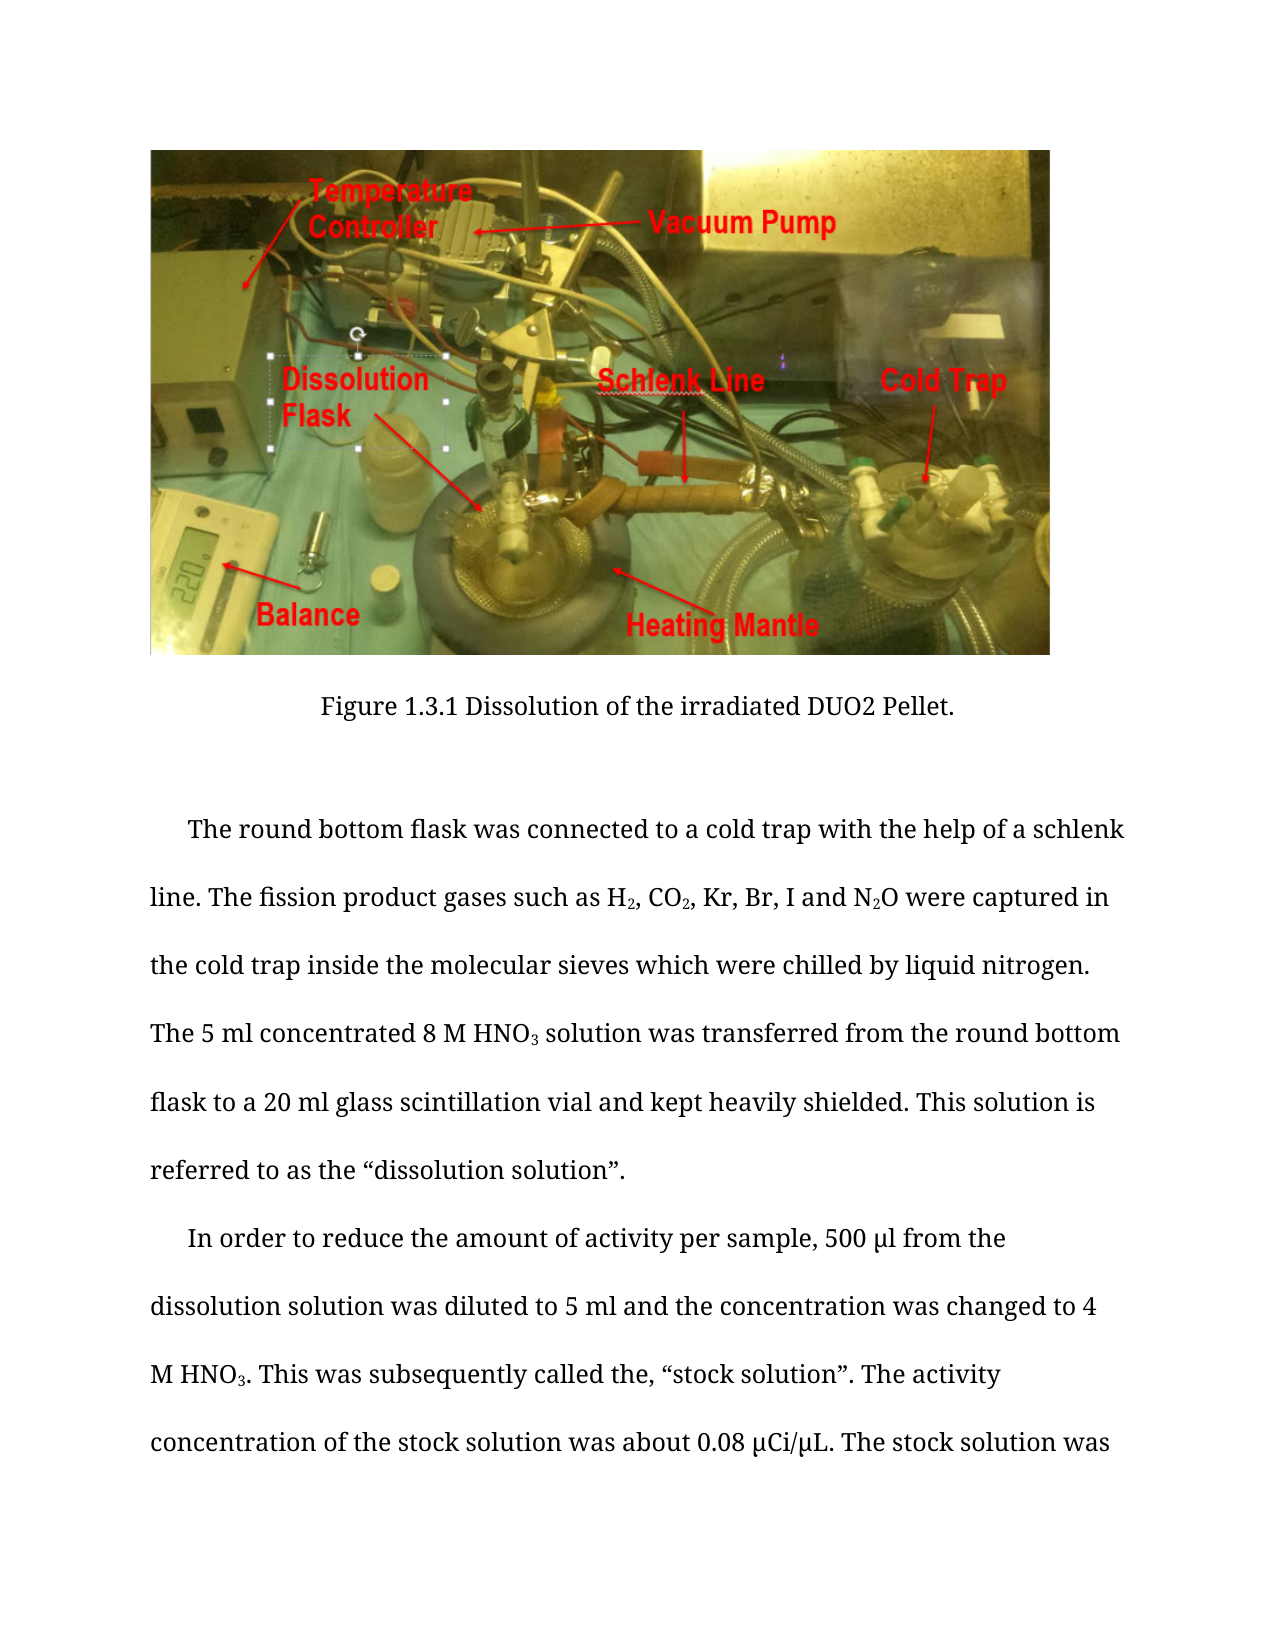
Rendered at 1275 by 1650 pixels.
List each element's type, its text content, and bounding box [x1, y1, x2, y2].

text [150, 1220, 1125, 1459]
text Figure 1.3.1 Dissolution of the irradiated DUO2 Pellet. [150, 689, 1125, 723]
text The round bottom flask was connected to a cold trap with the help of a schlenk line. The fission product gases such as H2, CO2, Kr, Br, I and N2O were captured in the cold trap inside the molecular sieves which were chilled by liquid nitrogen. The 5 ml concentrated 8 M HNO3 solution was transferred from the round bottom flask to a 20 ml glass scintillation vial and kept heavily shielded. This solution is referred to as the “dissolution solution”. [150, 812, 1125, 1186]
picture [150, 150, 1050, 655]
